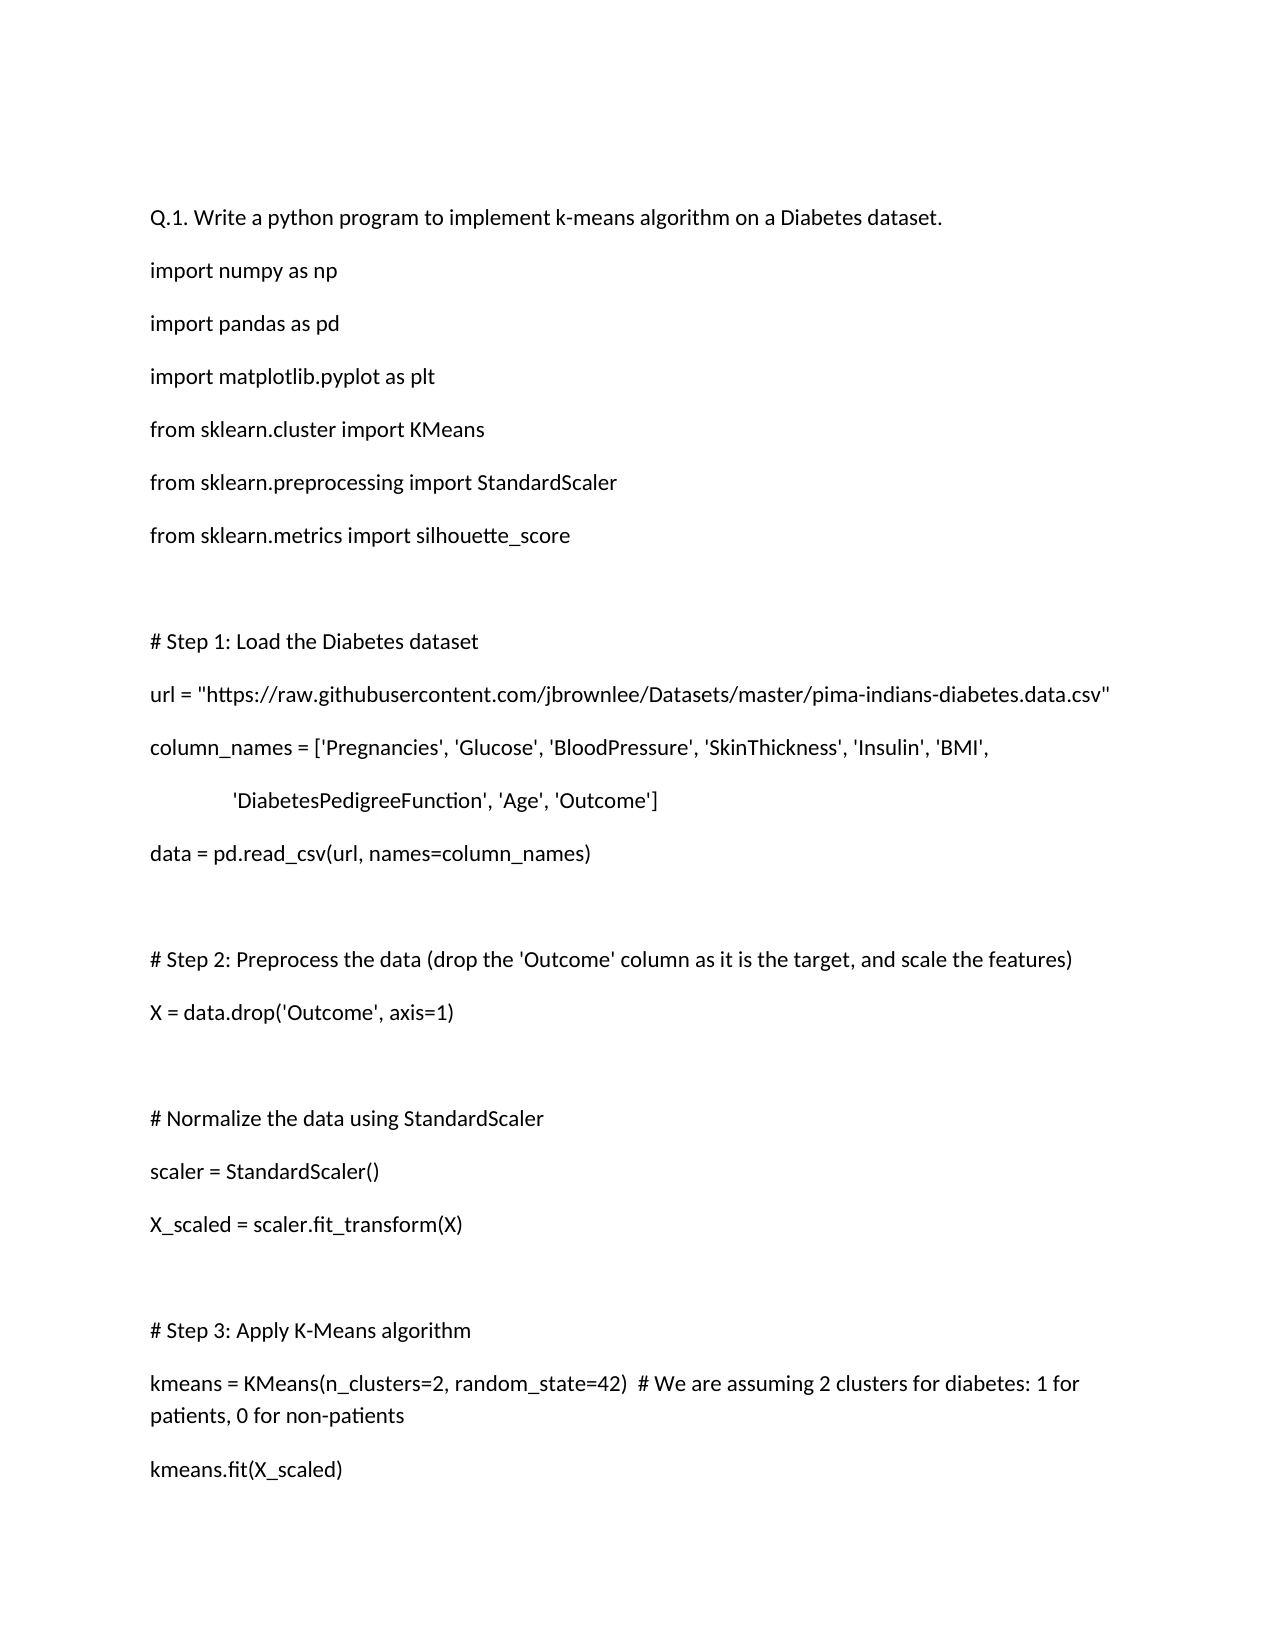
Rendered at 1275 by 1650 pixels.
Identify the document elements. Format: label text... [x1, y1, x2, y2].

text from sklearn.metrics import silhouette_score [150, 521, 1125, 549]
text from sklearn.cluster import KMeans [150, 415, 1125, 443]
text column_names = ['Pregnancies', 'Glucose', 'BloodPressure', 'SkinThickness', 'Insulin', 'BMI', [150, 733, 1125, 761]
text scaler = StandardScaler() [150, 1157, 1125, 1185]
text url = "https://raw.githubusercontent.com/jbrownlee/Datasets/master/pima-indians-diabetes.data.csv" [150, 680, 1125, 708]
text from sklearn.preprocessing import StandardScaler [150, 468, 1125, 496]
text X_scaled = scaler.fit_transform(X) [150, 1210, 1125, 1238]
text 'DiabetesPedigreeFunction', 'Age', 'Outcome'] [150, 786, 1125, 814]
text # Step 2: Preprocess the data (drop the 'Outcome' column as it is the target, and scale the features) [150, 945, 1125, 973]
text # Normalize the data using StandardScaler [150, 1104, 1125, 1132]
text import matplotlib.pyplot as plt [150, 362, 1125, 390]
text Q.1. Write a python program to implement k-means algorithm on a Diabetes dataset. [150, 203, 1125, 231]
text # Step 3: Apply K-Means algorithm [150, 1316, 1125, 1344]
text # Step 1: Load the Diabetes dataset [150, 627, 1125, 655]
text data = pd.read_csv(url, names=column_names) [150, 839, 1125, 867]
text X = data.drop('Outcome', axis=1) [150, 998, 1125, 1026]
text import numpy as np [150, 256, 1125, 284]
text import pandas as pd [150, 309, 1125, 337]
text kmeans = KMeans(n_clusters=2, random_state=42) # We are assuming 2 clusters for diabetes: 1 for patients, 0 for non-patients [150, 1369, 1125, 1430]
text kmeans.fit(X_scaled) [150, 1455, 1125, 1483]
